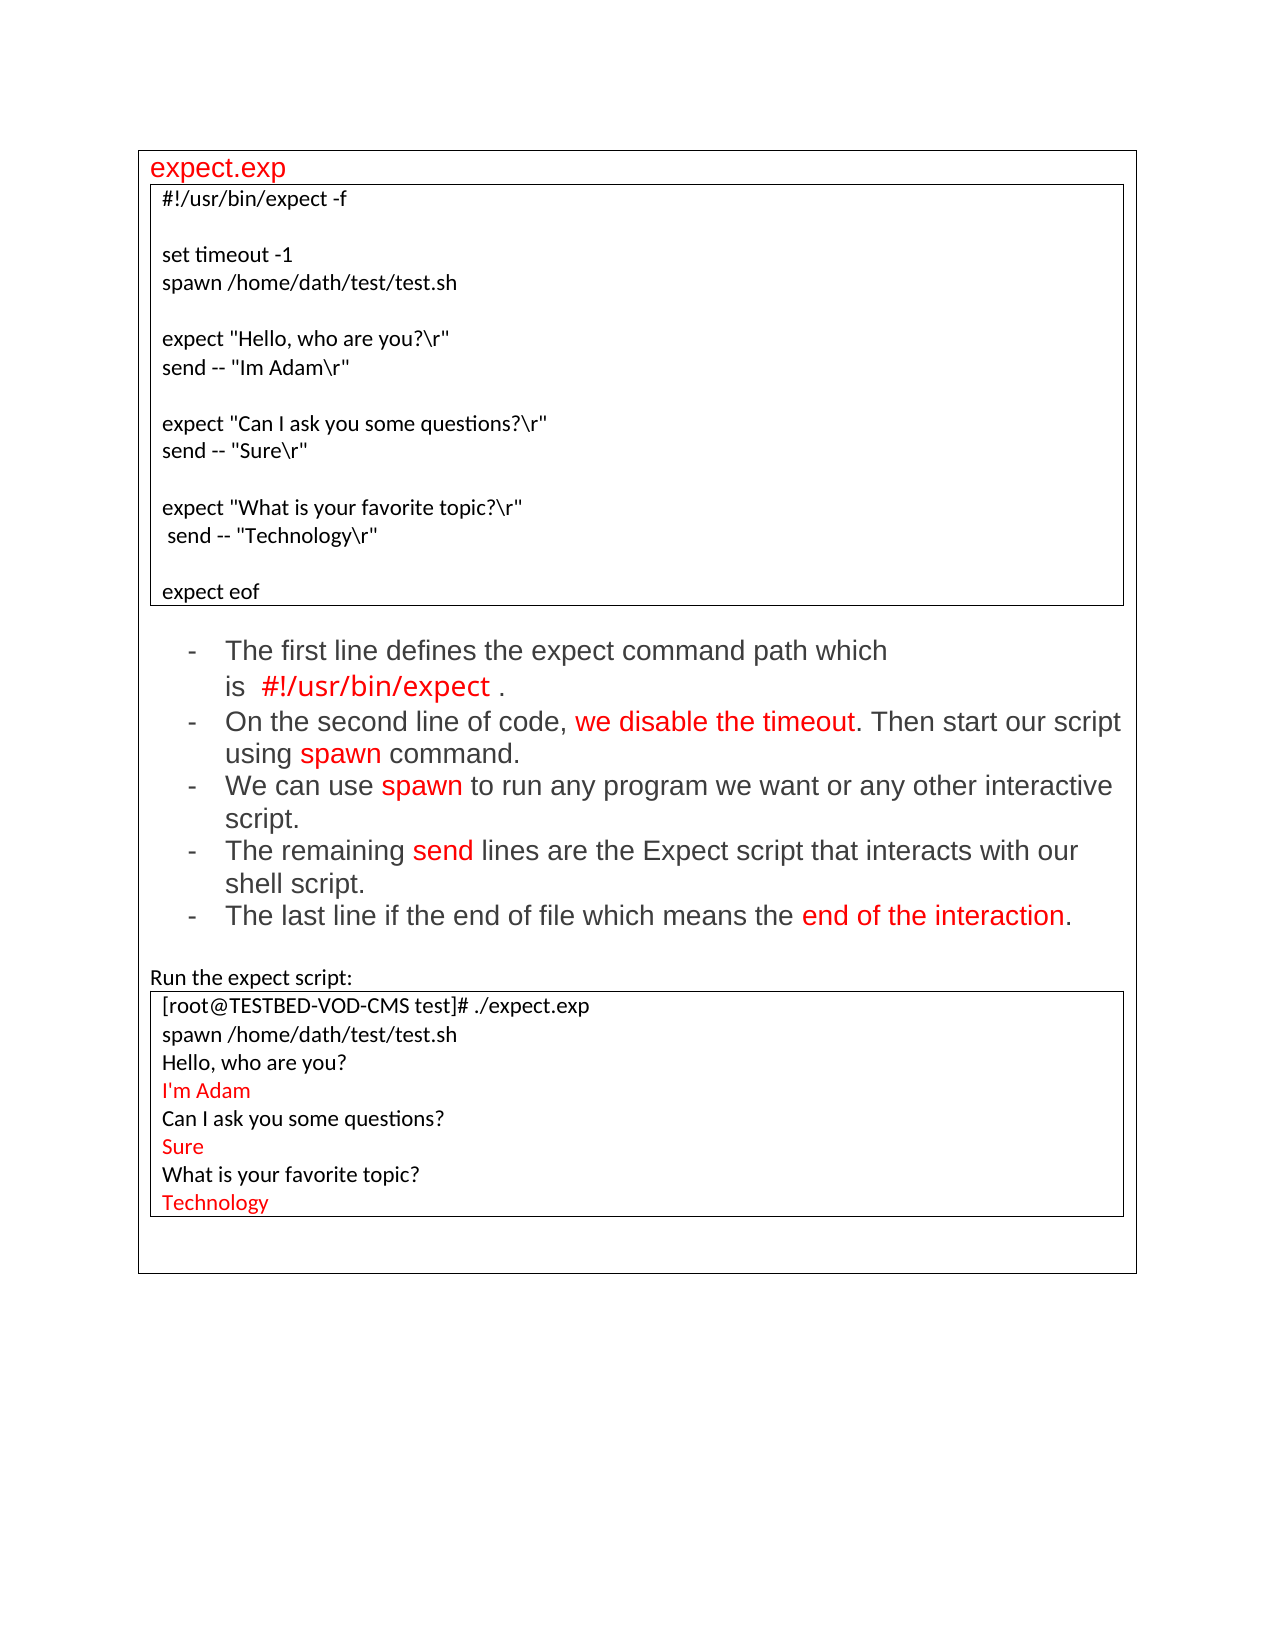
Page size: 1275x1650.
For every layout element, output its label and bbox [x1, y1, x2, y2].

table_header [139, 151, 1136, 1273]
